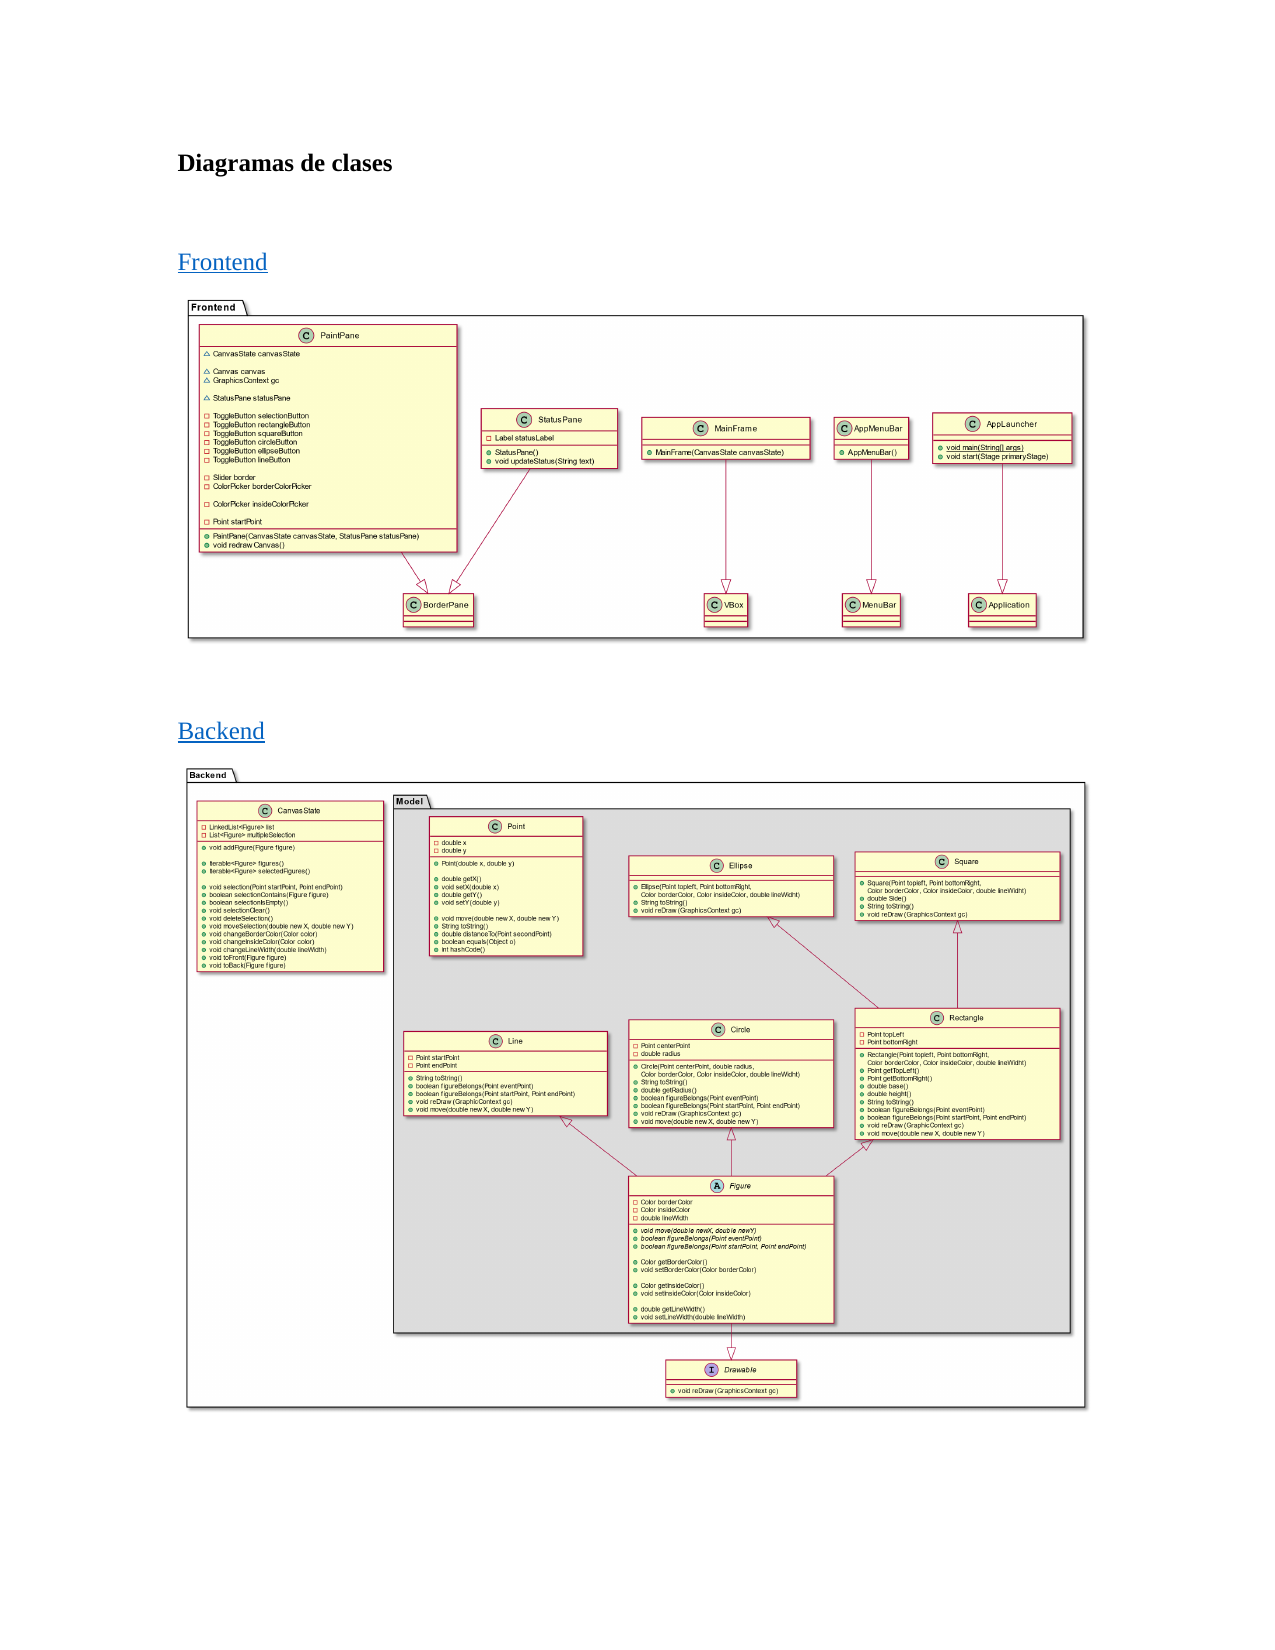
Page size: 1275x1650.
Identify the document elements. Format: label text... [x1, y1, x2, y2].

text Backend [177, 716, 1098, 745]
picture [177, 296, 1098, 646]
text Diagramas de clases [177, 148, 1098, 176]
picture [177, 765, 1098, 1414]
text Frontend [177, 247, 1098, 276]
